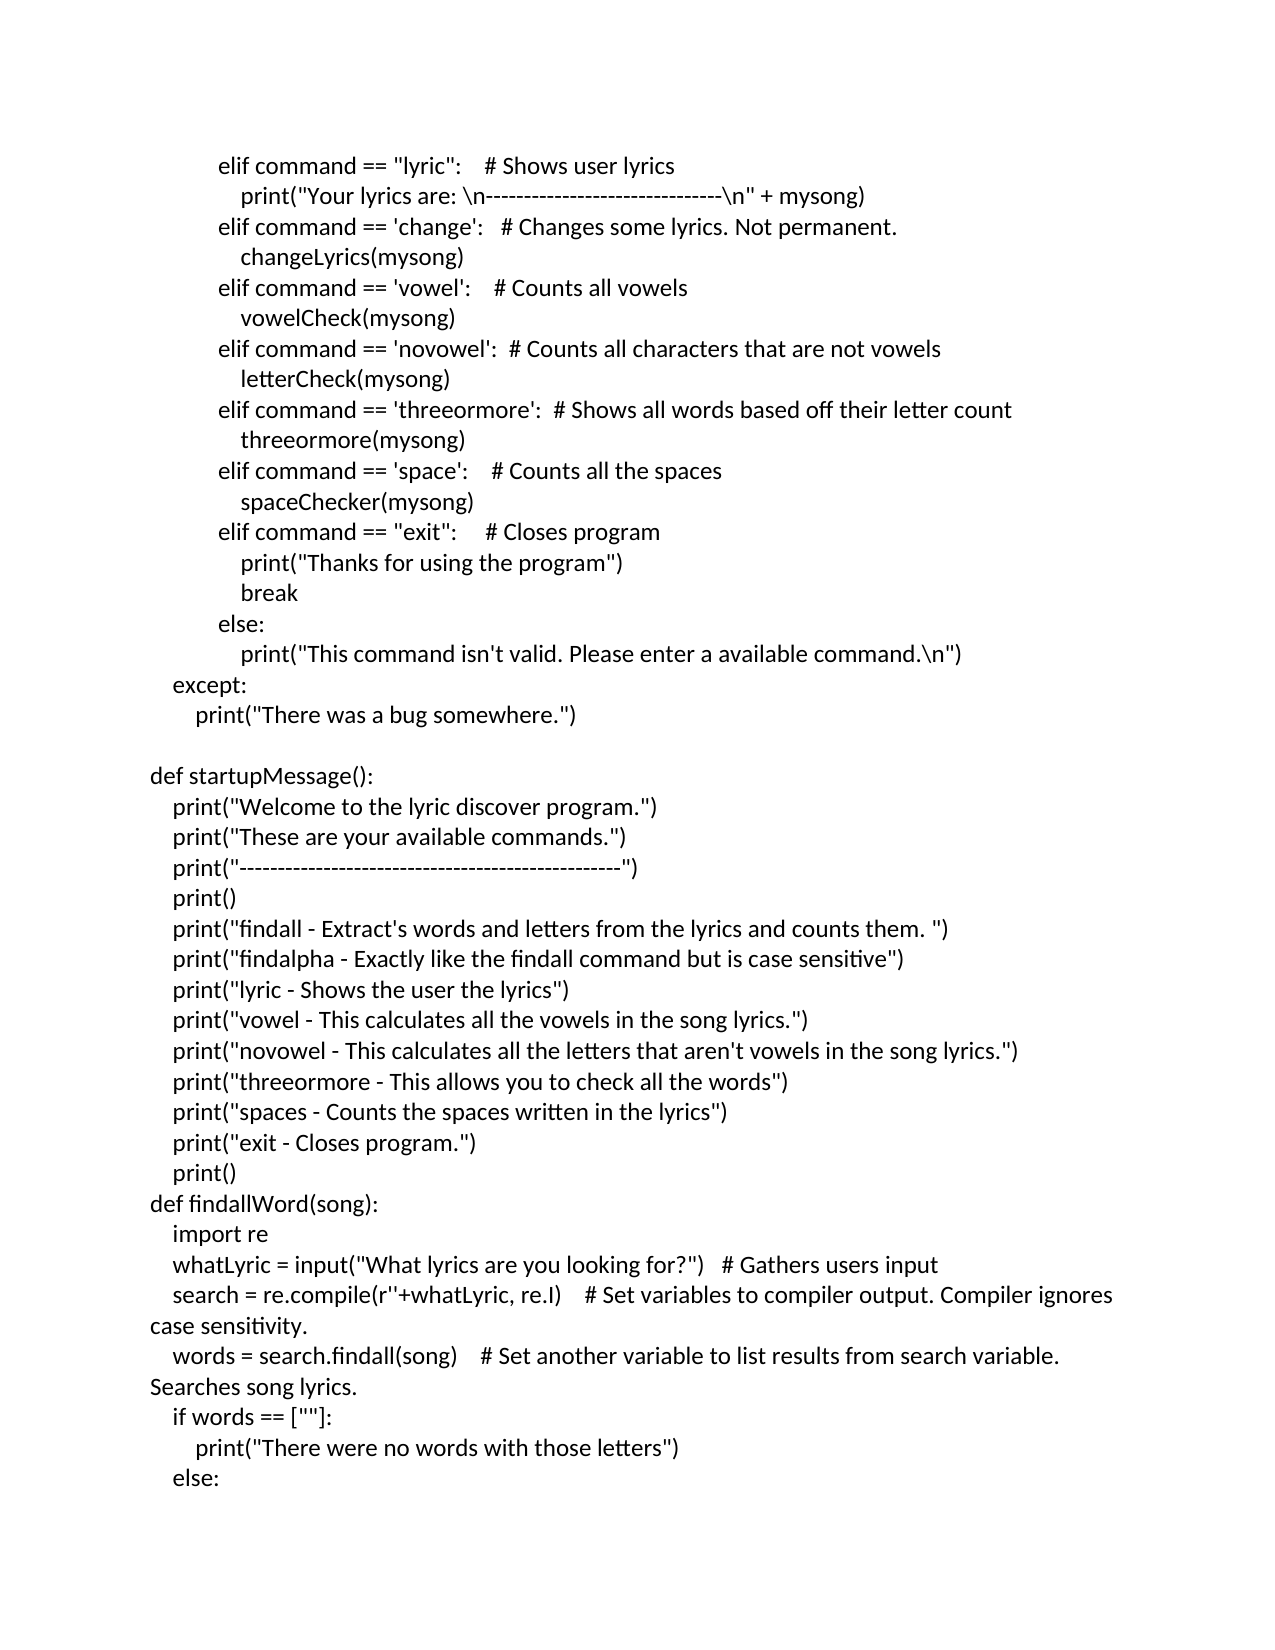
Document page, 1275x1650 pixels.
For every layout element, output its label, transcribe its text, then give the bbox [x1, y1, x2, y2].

text changeLyrics(mysong) [150, 242, 1125, 272]
text letterCheck(mysong) [150, 364, 1125, 394]
text print("This command isn't valid. Please enter a available command.\n") [150, 638, 1125, 669]
text print("Thanks for using the program") [150, 547, 1125, 577]
text vowelCheck(mysong) [150, 303, 1125, 333]
text except: [150, 669, 1125, 699]
text print("lyric - Shows the user the lyrics") [150, 974, 1125, 1004]
text spaceChecker(mysong) [150, 486, 1125, 516]
text print("novowel - This calculates all the letters that aren't vowels in the song lyrics.") [150, 1035, 1125, 1066]
text print("vowel - This calculates all the vowels in the song lyrics.") [150, 1004, 1125, 1035]
text if words == [""]: [150, 1401, 1125, 1432]
text print() [150, 1157, 1125, 1188]
text print("findall - Extract's words and letters from the lyrics and counts them. ") [150, 913, 1125, 943]
text elif command == "exit": # Closes program [150, 516, 1125, 547]
text print("--------------------------------------------------") [150, 852, 1125, 882]
text else: [150, 608, 1125, 638]
text print("These are your available commands.") [150, 821, 1125, 852]
text elif command == "lyric": # Shows user lyrics [150, 150, 1125, 181]
text def startupMessage(): [150, 760, 1125, 791]
text print("findalpha - Exactly like the findall command but is case sensitive") [150, 943, 1125, 974]
text print("threeormore - This allows you to check all the words") [150, 1066, 1125, 1096]
text print("There was a bug somewhere.") [150, 699, 1125, 730]
text print("Your lyrics are: \n-------------------------------\n" + mysong) [150, 181, 1125, 211]
text print() [150, 882, 1125, 913]
text words = search.findall(song) # Set another variable to list results from search variable. Searches song lyrics. [150, 1340, 1125, 1401]
text elif command == 'space': # Counts all the spaces [150, 455, 1125, 486]
text break [150, 577, 1125, 608]
text elif command == 'threeormore': # Shows all words based off their letter count [150, 394, 1125, 425]
text search = re.compile(r''+whatLyric, re.I) # Set variables to compiler output. Compiler ignores case sensitivity. [150, 1279, 1125, 1340]
text whatLyric = input("What lyrics are you looking for?") # Gathers users input [150, 1249, 1125, 1279]
text elif command == 'novowel': # Counts all characters that are not vowels [150, 333, 1125, 364]
text print("There were no words with those letters") [150, 1432, 1125, 1462]
text print("spaces - Counts the spaces written in the lyrics") [150, 1096, 1125, 1127]
text print("exit - Closes program.") [150, 1127, 1125, 1157]
text elif command == 'vowel': # Counts all vowels [150, 272, 1125, 303]
text print("Welcome to the lyric discover program.") [150, 791, 1125, 821]
text else: [150, 1462, 1125, 1493]
text def findallWord(song): [150, 1188, 1125, 1218]
text elif command == 'change': # Changes some lyrics. Not permanent. [150, 211, 1125, 242]
text import re [150, 1218, 1125, 1249]
text threeormore(mysong) [150, 425, 1125, 455]
